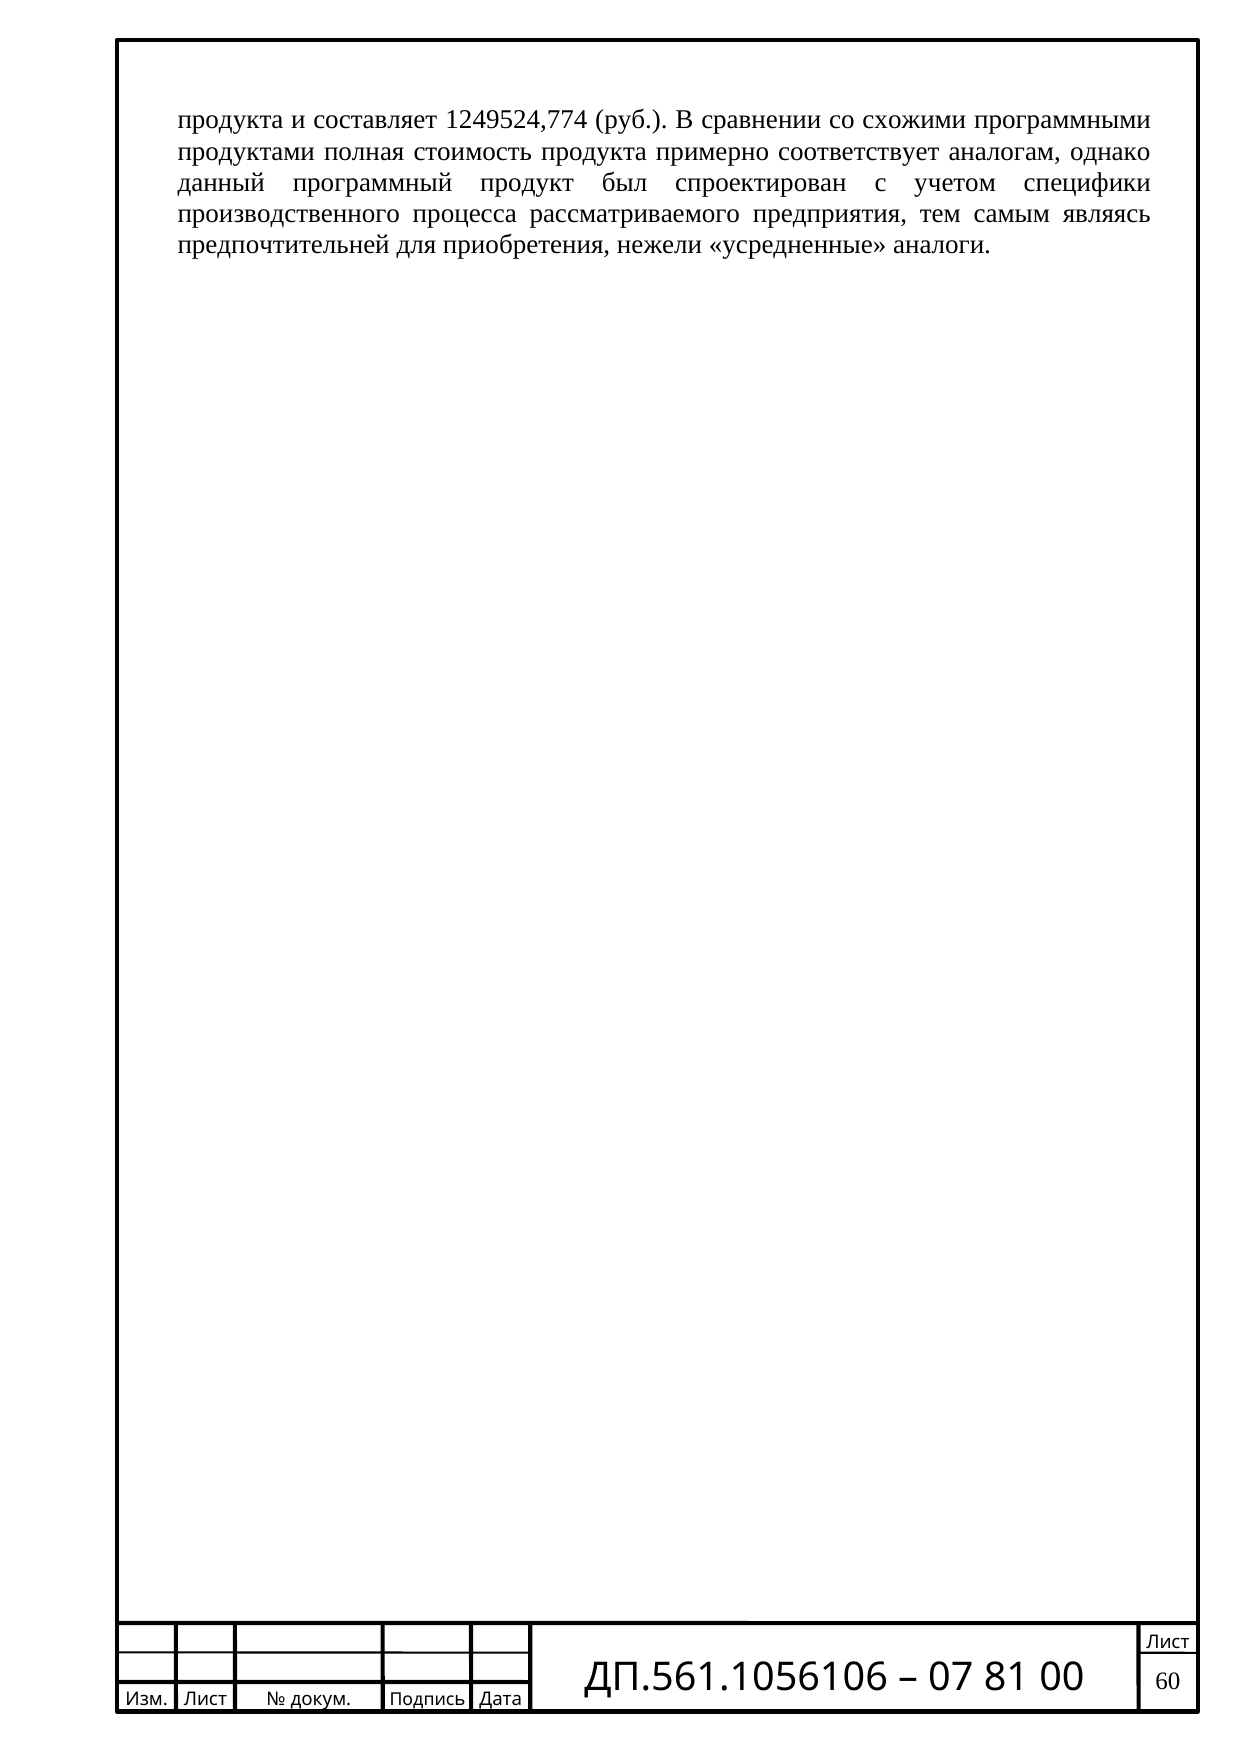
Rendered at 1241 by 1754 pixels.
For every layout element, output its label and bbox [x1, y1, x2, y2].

text [177, 103, 1152, 259]
